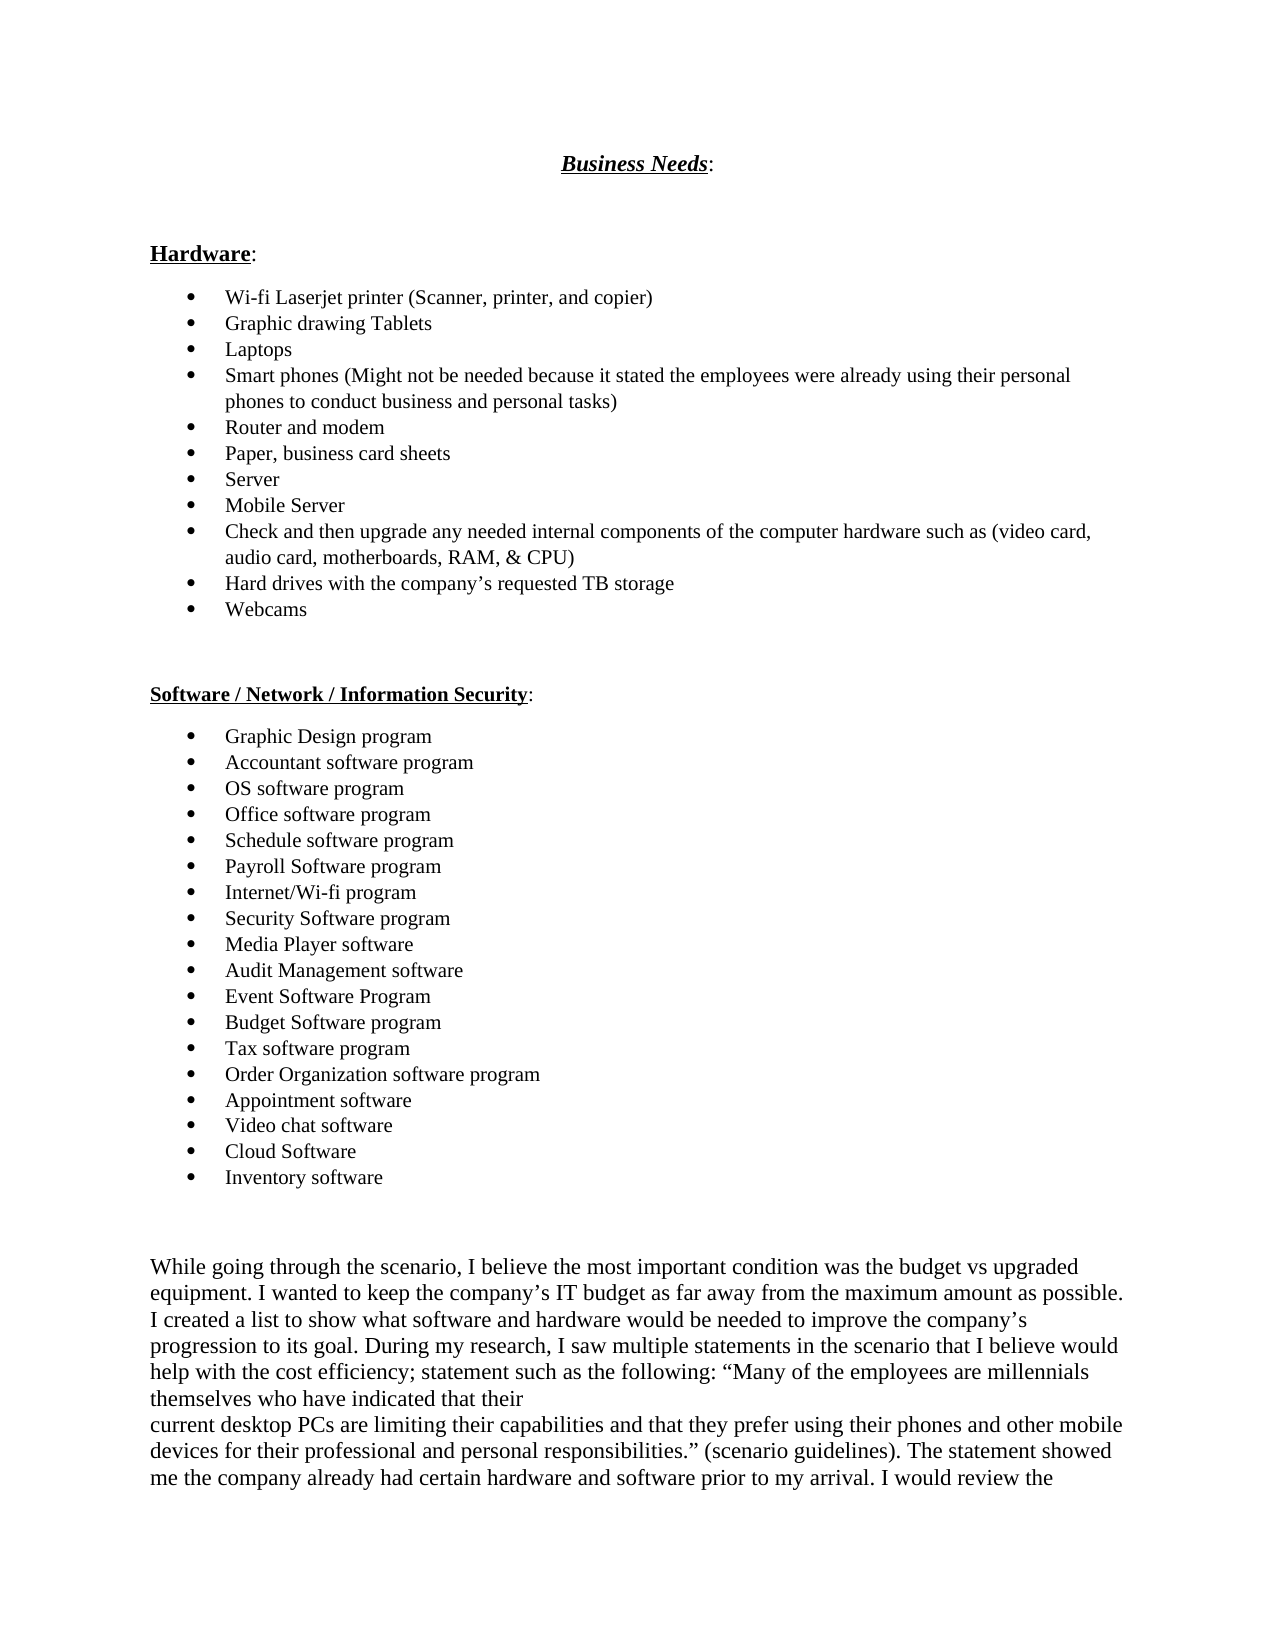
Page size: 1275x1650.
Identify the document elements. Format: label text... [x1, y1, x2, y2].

list Server [187, 467, 1125, 491]
list Internet/Wi-fi program [187, 880, 1125, 904]
list Hard drives with the company’s requested TB storage [187, 571, 1125, 595]
list Security Software program [187, 906, 1125, 930]
text Business Needs: [150, 150, 1125, 176]
list Schedule software program [187, 828, 1125, 852]
list Inventory software [187, 1165, 1125, 1189]
text Hardware: [150, 240, 1125, 267]
list Appointment software [187, 1087, 1125, 1112]
list Media Player software [187, 932, 1125, 956]
list Tax software program [187, 1036, 1125, 1060]
list Office software program [187, 802, 1125, 826]
list Budget Software program [187, 1010, 1125, 1034]
list Accountant software program [187, 750, 1125, 774]
list Payroll Software program [187, 854, 1125, 878]
list Video chat software [187, 1113, 1125, 1137]
list Event Software Program [187, 984, 1125, 1008]
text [150, 1411, 1125, 1490]
list Paper, business card sheets [187, 441, 1125, 465]
list Router and modem [187, 415, 1125, 439]
list Smart phones (Might not be needed because it stated the employees were already using their personal phones to conduct business and personal tasks) [187, 363, 1125, 413]
list Wi-fi Laserjet printer (Scanner, printer, and copier) [187, 285, 1125, 309]
list Graphic drawing Tablets [187, 311, 1125, 335]
list Audit Management software [187, 958, 1125, 982]
list Check and then upgrade any needed internal components of the computer hardware such as (video card, audio card, motherboards, RAM, & CPU) [187, 519, 1125, 569]
list Order Organization software program [187, 1062, 1125, 1086]
list Laptops [187, 337, 1125, 361]
list Graphic Design program [187, 724, 1125, 748]
list Webcams [187, 597, 1125, 621]
text Software / Network / Information Security: [150, 682, 1125, 706]
text While going through the scenario, I believe the most important condition was the budget vs upgraded equipment. I wanted to keep the company’s IT budget as far away from the maximum amount as possible. I created a list to show what software and hardware would be needed to improve the company’s progression to its goal. During my research, I saw multiple statements in the scenario that I believe would help with the cost efficiency; statement such as the following: “Many of the employees are millennials themselves who have indicated that their [150, 1253, 1125, 1411]
list Mobile Server [187, 493, 1125, 517]
list Cloud Software [187, 1139, 1125, 1163]
list OS software program [187, 776, 1125, 800]
